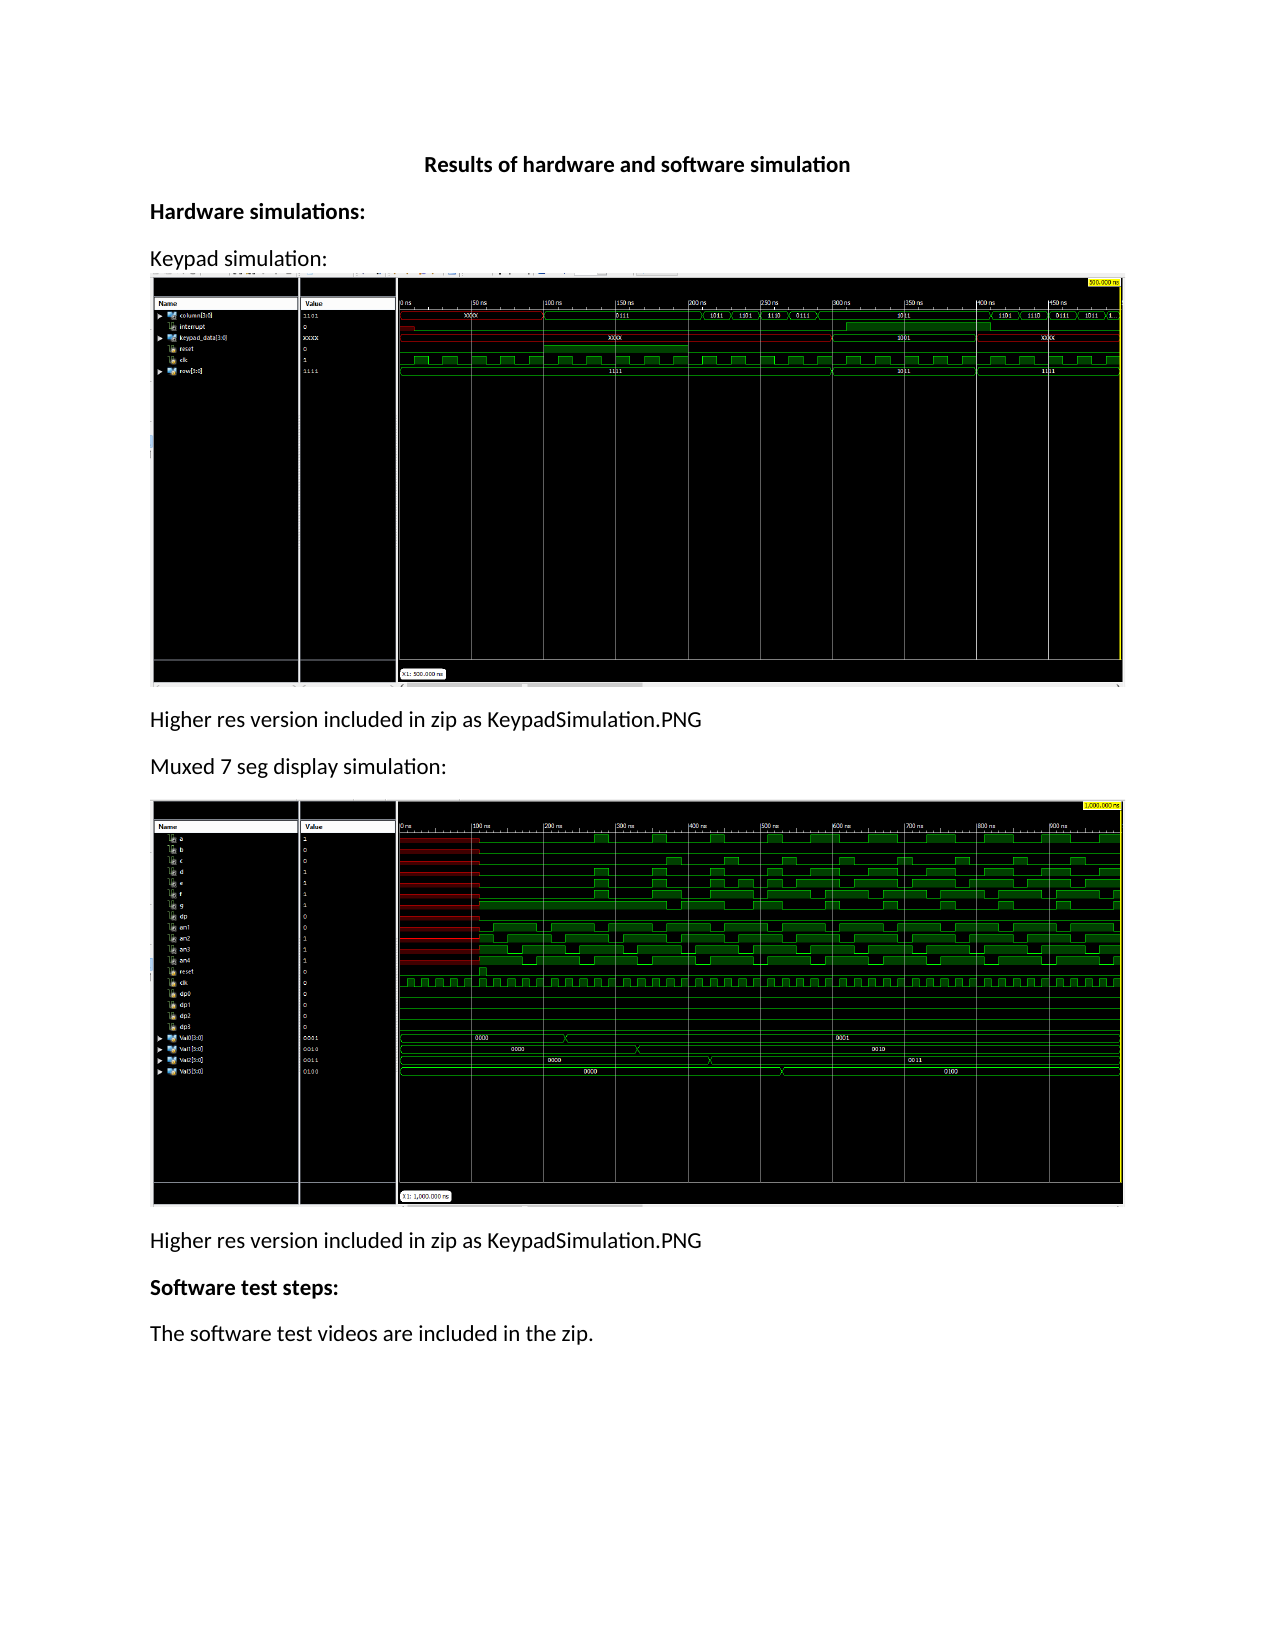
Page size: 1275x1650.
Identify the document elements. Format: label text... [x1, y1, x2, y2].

text Results of hardware and software simulation [150, 150, 1125, 178]
text Keypad simulation: [150, 244, 1125, 273]
text Muxed 7 seg display simulation: [150, 752, 1125, 780]
text Software test steps: [150, 1273, 1125, 1301]
picture [150, 273, 1125, 687]
text Hardware simulations: [150, 197, 1125, 225]
text Higher res version included in zip as KeypadSimulation.PNG [150, 1226, 1125, 1254]
picture [150, 799, 1125, 1207]
text The software test videos are included in the zip. [150, 1319, 1125, 1348]
text Higher res version included in zip as KeypadSimulation.PNG [150, 705, 1125, 733]
